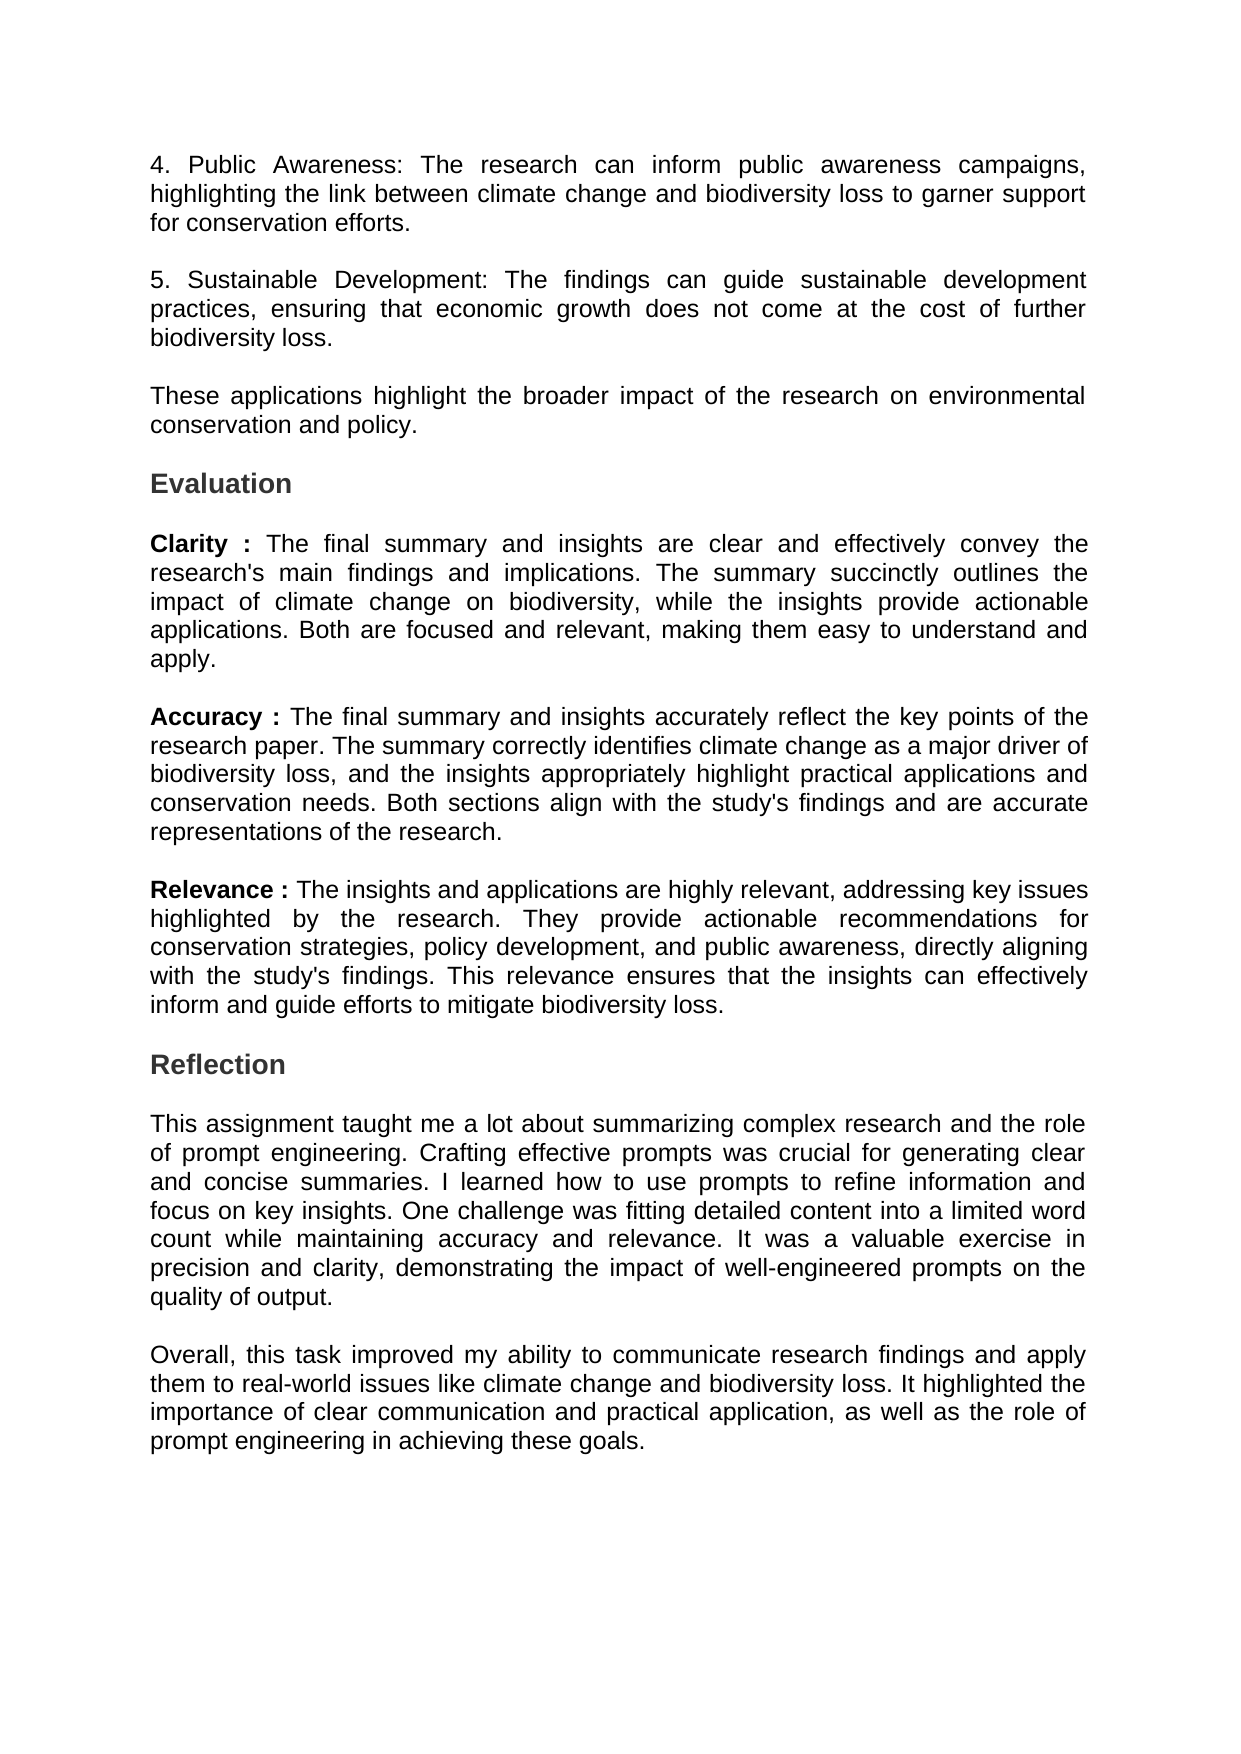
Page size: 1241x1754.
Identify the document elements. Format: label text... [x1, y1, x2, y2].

text Relevance : The insights and applications are highly relevant, addressing key issues highlighted by the research. They provide actionable recommendations for conservation strategies, policy development, and public awareness, directly aligning with the study's findings. This relevance ensures that the insights can effectively inform and guide efforts to mitigate biodiversity loss. [150, 875, 1090, 1019]
text Accuracy : The final summary and insights accurately reflect the key points of the research paper. The summary correctly identifies climate change as a major driver of biodiversity loss, and the insights appropriately highlight practical applications and conservation needs. Both sections align with the study's findings and are accurate representations of the research. [150, 702, 1090, 846]
subtitle Reflection [150, 1048, 1090, 1080]
text These applications highlight the broader impact of the research on environmental conservation and policy. [150, 381, 1087, 438]
text Overall, this task improved my ability to communicate research findings and apply them to real-world issues like climate change and biodiversity loss. It highlighted the importance of clear communication and practical application, as well as the role of prompt engineering in achieving these goals. [150, 1340, 1087, 1455]
text This assignment taught me a lot about summarizing complex research and the role of prompt engineering. Crafting effective prompts was crucial for generating clear and concise summaries. I learned how to use prompts to refine information and focus on key insights. One challenge was fitting detailed content into a limited word count while maintaining accuracy and relevance. It was a valuable exercise in precision and clarity, demonstrating the impact of well-engineered prompts on the quality of output. [150, 1109, 1087, 1311]
subtitle Evaluation [150, 467, 1090, 500]
text 5. Sustainable Development: The findings can guide sustainable development practices, ensuring that economic growth does not come at the cost of further biodiversity loss. [150, 265, 1087, 352]
text 4. Public Awareness: The research can inform public awareness campaigns, highlighting the link between climate change and biodiversity loss to garner support for conservation efforts. [150, 150, 1087, 236]
text Clarity : The final summary and insights are clear and effectively convey the research's main findings and implications. The summary succinctly outlines the impact of climate change on biodiversity, while the insights provide actionable applications. Both are focused and relevant, making them easy to understand and apply. [150, 529, 1090, 673]
